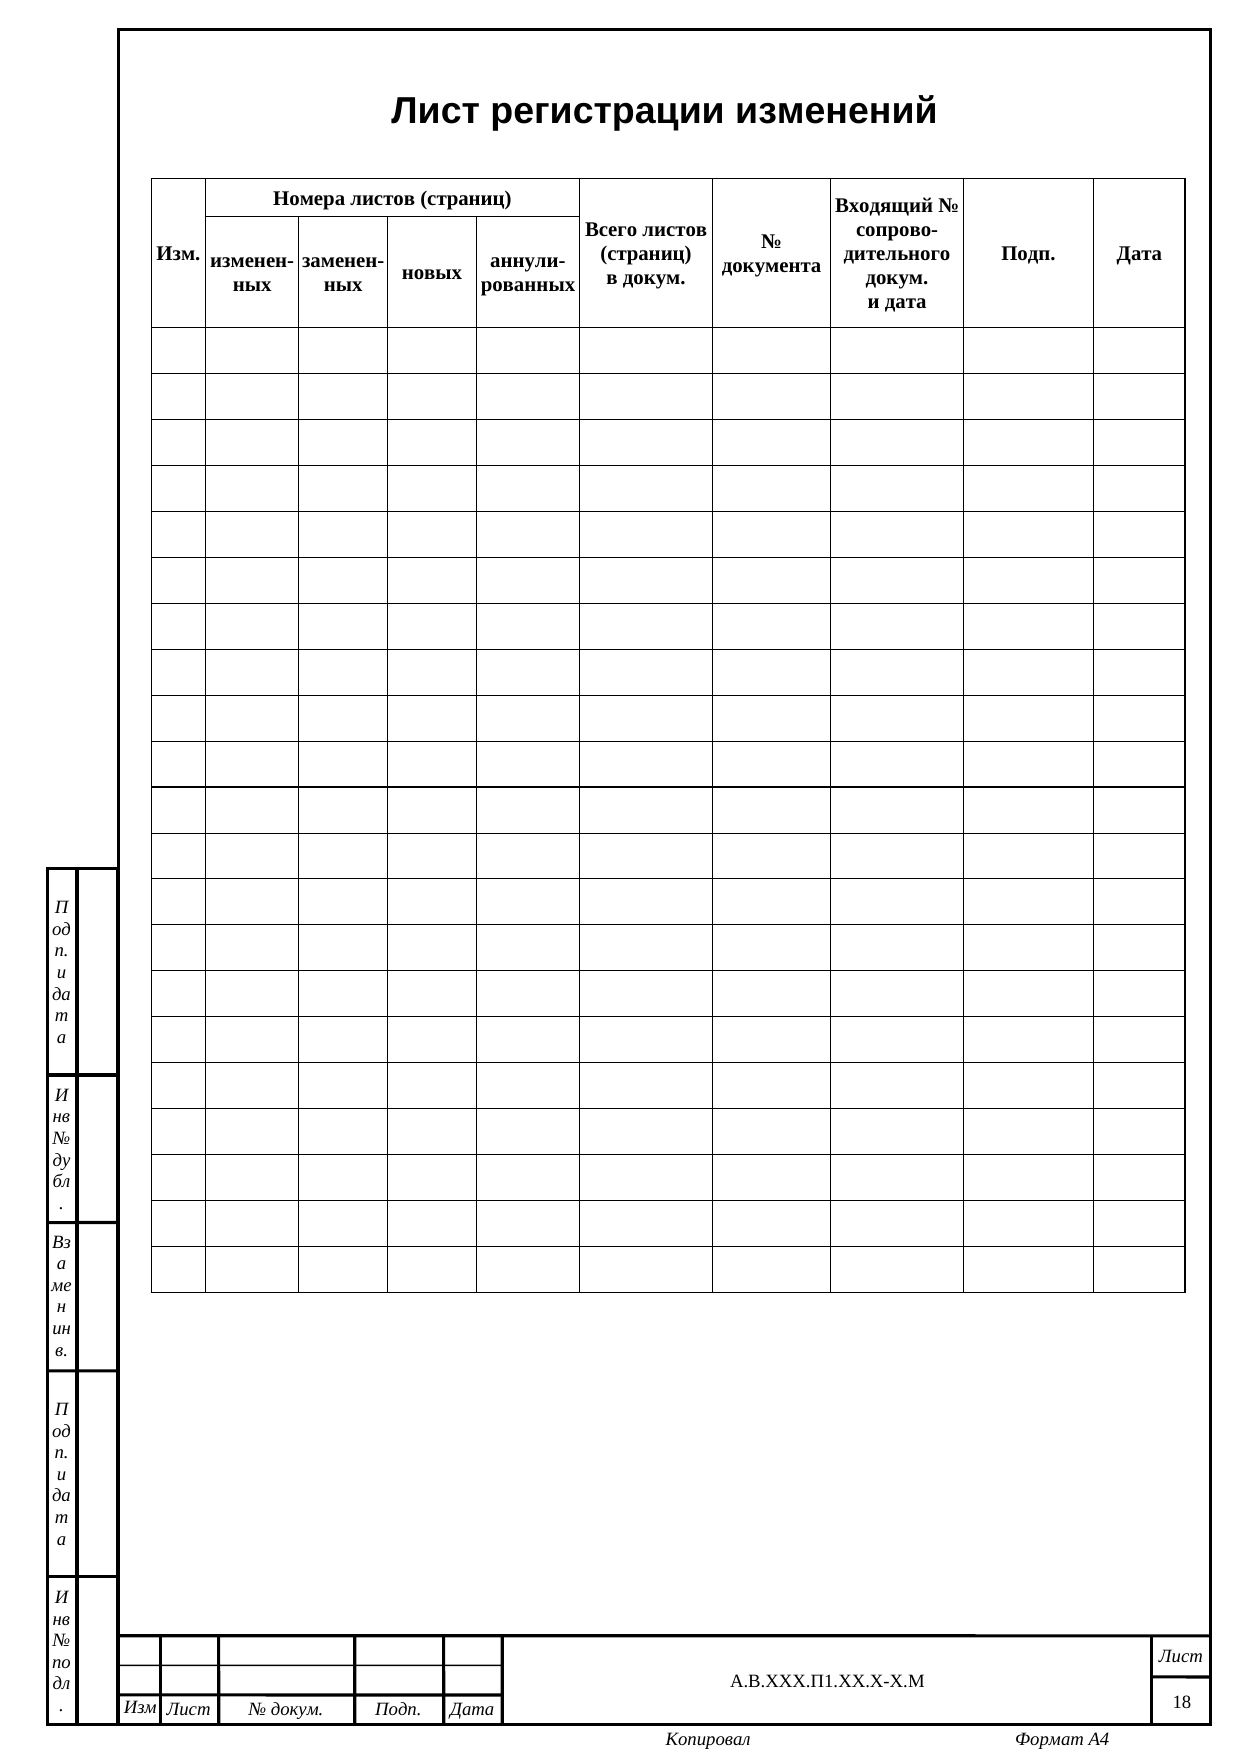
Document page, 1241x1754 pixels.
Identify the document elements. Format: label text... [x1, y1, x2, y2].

table_cell [713, 466, 830, 511]
table_cell [964, 788, 1093, 832]
table_cell [713, 512, 830, 557]
table_cell [152, 1247, 205, 1292]
table_cell [152, 650, 205, 694]
table_cell [1094, 696, 1184, 741]
table_cell [388, 374, 476, 419]
table_cell [1094, 328, 1184, 373]
table_cell [1094, 971, 1184, 1016]
table_cell [388, 328, 476, 373]
table_cell [206, 742, 298, 786]
table_cell [964, 604, 1093, 649]
table_cell [713, 879, 830, 924]
table_cell [388, 925, 476, 970]
table_cell [152, 466, 205, 511]
table_cell [206, 925, 298, 970]
table_cell [580, 742, 712, 786]
table_cell [152, 604, 205, 649]
table_cell [299, 834, 387, 878]
table_cell [152, 696, 205, 741]
table_cell [713, 420, 830, 465]
table_header Входящий № сопрово-дительного докум. и дата [831, 179, 963, 327]
table_cell [388, 696, 476, 741]
table_cell [1094, 834, 1184, 878]
table_cell [152, 1109, 205, 1154]
table_cell [831, 604, 963, 649]
table_cell [1094, 1063, 1184, 1108]
table_cell [831, 1017, 963, 1062]
table_cell [152, 834, 205, 878]
table_cell [477, 696, 579, 741]
table_cell [1094, 879, 1184, 924]
table_cell [964, 834, 1093, 878]
table_header № документа [713, 179, 830, 327]
table_cell [831, 374, 963, 419]
table_cell [580, 1063, 712, 1108]
table_cell [388, 420, 476, 465]
table_cell [713, 604, 830, 649]
table_cell [299, 1247, 387, 1292]
table_cell [580, 971, 712, 1016]
table_cell [580, 1109, 712, 1154]
table_cell [299, 696, 387, 741]
table_cell [964, 971, 1093, 1016]
table_header Дата [1094, 179, 1184, 327]
table_cell [477, 1063, 579, 1108]
table_cell [831, 328, 963, 373]
table_cell [206, 604, 298, 649]
table_cell [477, 1109, 579, 1154]
table_cell [152, 788, 205, 832]
table_cell [299, 971, 387, 1016]
table_header Номера листов (страниц) [206, 179, 579, 216]
table_cell [1094, 512, 1184, 557]
table_cell [964, 925, 1093, 970]
table_cell [206, 374, 298, 419]
table_cell [152, 420, 205, 465]
table_cell [964, 879, 1093, 924]
table_cell [831, 650, 963, 694]
table_cell [964, 512, 1093, 557]
table_cell [299, 374, 387, 419]
table_cell [580, 696, 712, 741]
table_cell [206, 696, 298, 741]
table_cell [1094, 1109, 1184, 1154]
table_cell [580, 374, 712, 419]
table_cell [299, 328, 387, 373]
table_header Изм. [152, 179, 205, 327]
table_cell [388, 604, 476, 649]
table_cell [299, 650, 387, 694]
table_cell [831, 788, 963, 832]
table_cell [477, 1017, 579, 1062]
table_cell [206, 788, 298, 832]
table_cell [299, 1017, 387, 1062]
table_cell [831, 925, 963, 970]
table_cell [580, 1155, 712, 1200]
table_cell [1094, 925, 1184, 970]
table_cell [580, 879, 712, 924]
table_cell [206, 512, 298, 557]
table_header Всего листов (страниц) в докум. [580, 179, 712, 327]
table_cell [964, 1201, 1093, 1246]
table_cell [964, 1109, 1093, 1154]
table_cell [831, 1063, 963, 1108]
table_cell [831, 1247, 963, 1292]
table_cell [152, 328, 205, 373]
table_cell [964, 328, 1093, 373]
table_cell [152, 558, 205, 603]
table_cell [299, 742, 387, 786]
table_cell [713, 1201, 830, 1246]
table_cell [1094, 466, 1184, 511]
table_cell [206, 650, 298, 694]
table_cell [152, 925, 205, 970]
table_cell [1094, 1247, 1184, 1292]
table_cell [206, 1063, 298, 1108]
table_cell [299, 879, 387, 924]
table_cell [388, 1201, 476, 1246]
table_cell [388, 971, 476, 1016]
table_cell [206, 328, 298, 373]
table_cell [580, 1201, 712, 1246]
table_cell заменен-ных [299, 217, 387, 327]
table_cell [388, 1155, 476, 1200]
table_cell [1094, 650, 1184, 694]
table_cell [713, 1017, 830, 1062]
table_cell [388, 834, 476, 878]
table_cell [580, 788, 712, 832]
table_cell [580, 925, 712, 970]
table_cell [964, 1063, 1093, 1108]
table_cell [580, 650, 712, 694]
table_cell [388, 1247, 476, 1292]
table_cell [713, 328, 830, 373]
table_cell [831, 512, 963, 557]
table_cell [964, 650, 1093, 694]
table_cell [580, 1017, 712, 1062]
table_cell [299, 1109, 387, 1154]
table_cell [299, 604, 387, 649]
table_cell [299, 466, 387, 511]
table_cell [152, 1017, 205, 1062]
table_cell [152, 1155, 205, 1200]
table_cell [831, 420, 963, 465]
table_cell [152, 512, 205, 557]
table_cell [713, 925, 830, 970]
table_cell [152, 374, 205, 419]
table_cell [477, 742, 579, 786]
table_cell [831, 1109, 963, 1154]
table_cell [206, 466, 298, 511]
table_cell [1094, 1201, 1184, 1246]
table_cell [1094, 374, 1184, 419]
table_cell [580, 1247, 712, 1292]
table_cell [152, 879, 205, 924]
table_cell [713, 558, 830, 603]
table_cell [713, 971, 830, 1016]
table_cell [831, 466, 963, 511]
table_cell [388, 742, 476, 786]
table_cell [206, 971, 298, 1016]
table_cell [477, 558, 579, 603]
table_cell [713, 696, 830, 741]
table_cell [206, 1155, 298, 1200]
table_cell [964, 1155, 1093, 1200]
table_cell [477, 374, 579, 419]
table_cell [831, 834, 963, 878]
table_cell [831, 696, 963, 741]
table_cell [477, 512, 579, 557]
table_cell [152, 1063, 205, 1108]
table_cell [299, 788, 387, 832]
table_cell [713, 1155, 830, 1200]
table_cell [206, 1247, 298, 1292]
table_cell [964, 742, 1093, 786]
table_cell [299, 1063, 387, 1108]
table_cell [477, 1247, 579, 1292]
table_cell [152, 742, 205, 786]
table_cell [299, 1155, 387, 1200]
table_cell [152, 1201, 205, 1246]
table_cell [477, 788, 579, 832]
table_cell [580, 512, 712, 557]
table_cell [388, 558, 476, 603]
table_cell [831, 1201, 963, 1246]
table_cell [477, 1201, 579, 1246]
table_cell [1094, 604, 1184, 649]
table_cell [831, 1155, 963, 1200]
table_cell [1094, 558, 1184, 603]
table_cell [964, 1017, 1093, 1062]
table_cell [831, 558, 963, 603]
table_cell [1094, 1155, 1184, 1200]
table_cell [1094, 788, 1184, 832]
table_cell [477, 971, 579, 1016]
table_cell [713, 788, 830, 832]
table_cell [206, 1109, 298, 1154]
table_cell [1094, 742, 1184, 786]
table_cell [388, 1063, 476, 1108]
table_cell [477, 466, 579, 511]
table_cell [477, 1155, 579, 1200]
table_cell [388, 879, 476, 924]
table_cell [580, 558, 712, 603]
table_cell [206, 834, 298, 878]
table_cell новых [388, 217, 476, 327]
table_cell [713, 834, 830, 878]
table_cell [580, 420, 712, 465]
table_cell [477, 650, 579, 694]
table_cell [713, 374, 830, 419]
table_cell [1094, 420, 1184, 465]
table_cell [388, 1109, 476, 1154]
table_cell аннули-рованных [477, 217, 579, 327]
table_cell [299, 1201, 387, 1246]
table_cell [477, 879, 579, 924]
table_cell [964, 558, 1093, 603]
table_cell [477, 420, 579, 465]
table_header Подп. [964, 179, 1093, 327]
text Лист регистрации изменений [148, 89, 1181, 132]
table_cell [964, 420, 1093, 465]
table_cell [580, 604, 712, 649]
table_cell [388, 650, 476, 694]
table_cell [831, 742, 963, 786]
table_cell изменен-ных [206, 217, 298, 327]
table_cell [964, 1247, 1093, 1292]
table_cell [206, 1201, 298, 1246]
table_cell [964, 374, 1093, 419]
table_cell [713, 1109, 830, 1154]
table_cell [388, 1017, 476, 1062]
table_cell [580, 834, 712, 878]
table_cell [964, 696, 1093, 741]
table_cell [580, 328, 712, 373]
table_cell [388, 466, 476, 511]
table_cell [477, 328, 579, 373]
table_cell [713, 650, 830, 694]
table_cell [713, 1063, 830, 1108]
table_cell [299, 558, 387, 603]
table_cell [206, 558, 298, 603]
table_cell [477, 925, 579, 970]
table_cell [206, 420, 298, 465]
table_cell [831, 971, 963, 1016]
table_cell [388, 788, 476, 832]
table_cell [1094, 1017, 1184, 1062]
table_cell [477, 604, 579, 649]
table_cell [206, 879, 298, 924]
table_cell [152, 971, 205, 1016]
table_cell [299, 925, 387, 970]
table_cell [713, 742, 830, 786]
table_cell [713, 1247, 830, 1292]
table_cell [388, 512, 476, 557]
table_cell [964, 466, 1093, 511]
table_cell [831, 879, 963, 924]
table_cell [206, 1017, 298, 1062]
table_cell [299, 512, 387, 557]
table_cell [580, 466, 712, 511]
table_cell [299, 420, 387, 465]
table_cell [477, 834, 579, 878]
